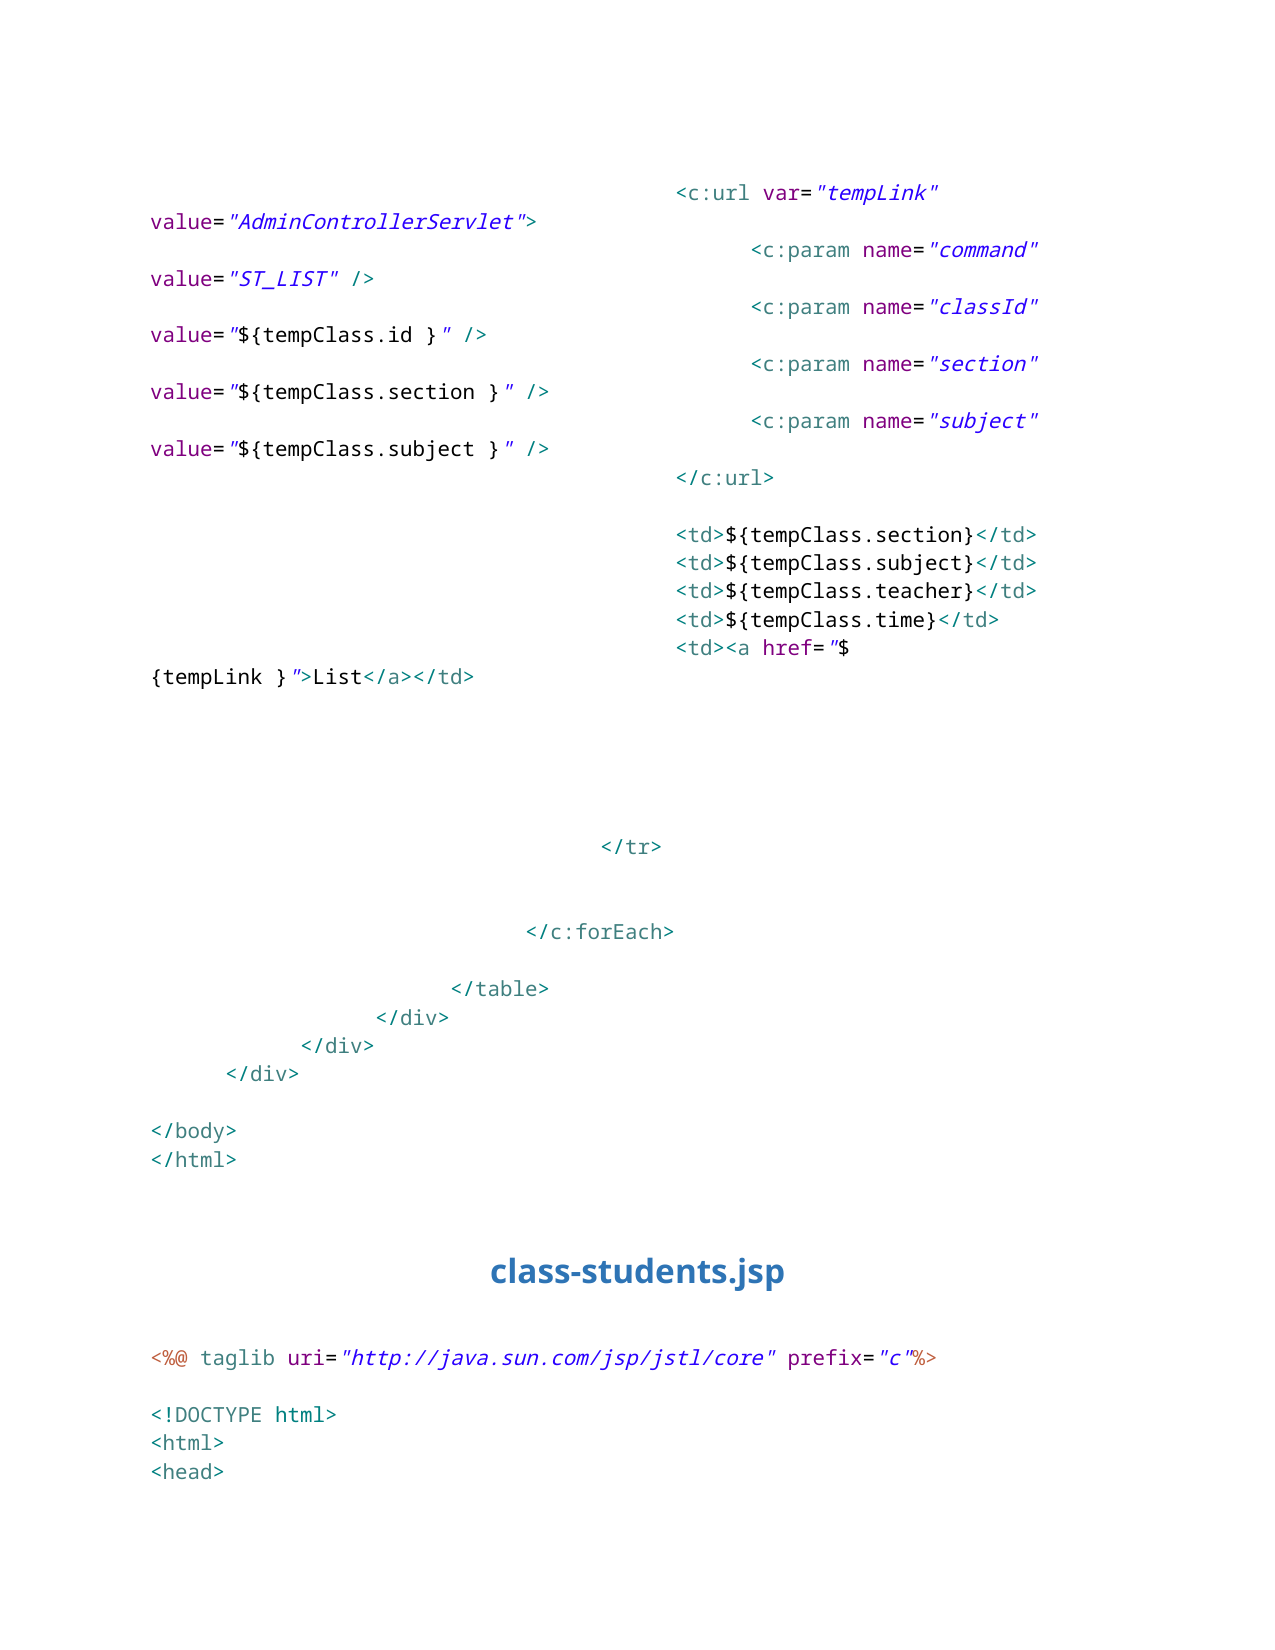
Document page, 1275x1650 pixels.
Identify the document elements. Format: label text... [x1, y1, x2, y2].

text <td>${tempClass.subject}</td> [150, 548, 1125, 577]
text </div> [150, 1031, 1125, 1059]
text </div> [150, 1059, 1125, 1088]
text <c:url var="tempLink" value="AdminControllerServlet"> [150, 178, 1125, 235]
text </c:forEach> [150, 917, 1125, 946]
text </body> [150, 1116, 1125, 1145]
text <head> [150, 1457, 1125, 1485]
text <c:param name="section" value="${tempClass.section }" /> [150, 349, 1125, 406]
text <td>${tempClass.section}</td> [150, 520, 1125, 548]
text </tr> [150, 832, 1125, 861]
text </html> [150, 1145, 1125, 1173]
text <c:param name="subject" value="${tempClass.subject }" /> [150, 406, 1125, 463]
text <td><a href="${tempLink }">List</a></td> [150, 633, 1125, 690]
text <%@ taglib uri="http://java.sun.com/jsp/jstl/core" prefix="c"%> [150, 1343, 1125, 1372]
text </div> [150, 1003, 1125, 1031]
text </c:url> [150, 463, 1125, 491]
subtitle class-students.jsp [150, 1247, 1125, 1293]
text <html> [150, 1428, 1125, 1457]
text <c:param name="classId" value="${tempClass.id }" /> [150, 292, 1125, 349]
text <td>${tempClass.time}</td> [150, 605, 1125, 633]
text <!DOCTYPE html> [150, 1400, 1125, 1428]
text </table> [150, 974, 1125, 1003]
text <td>${tempClass.teacher}</td> [150, 577, 1125, 605]
text <c:param name="command" value="ST_LIST" /> [150, 235, 1125, 292]
